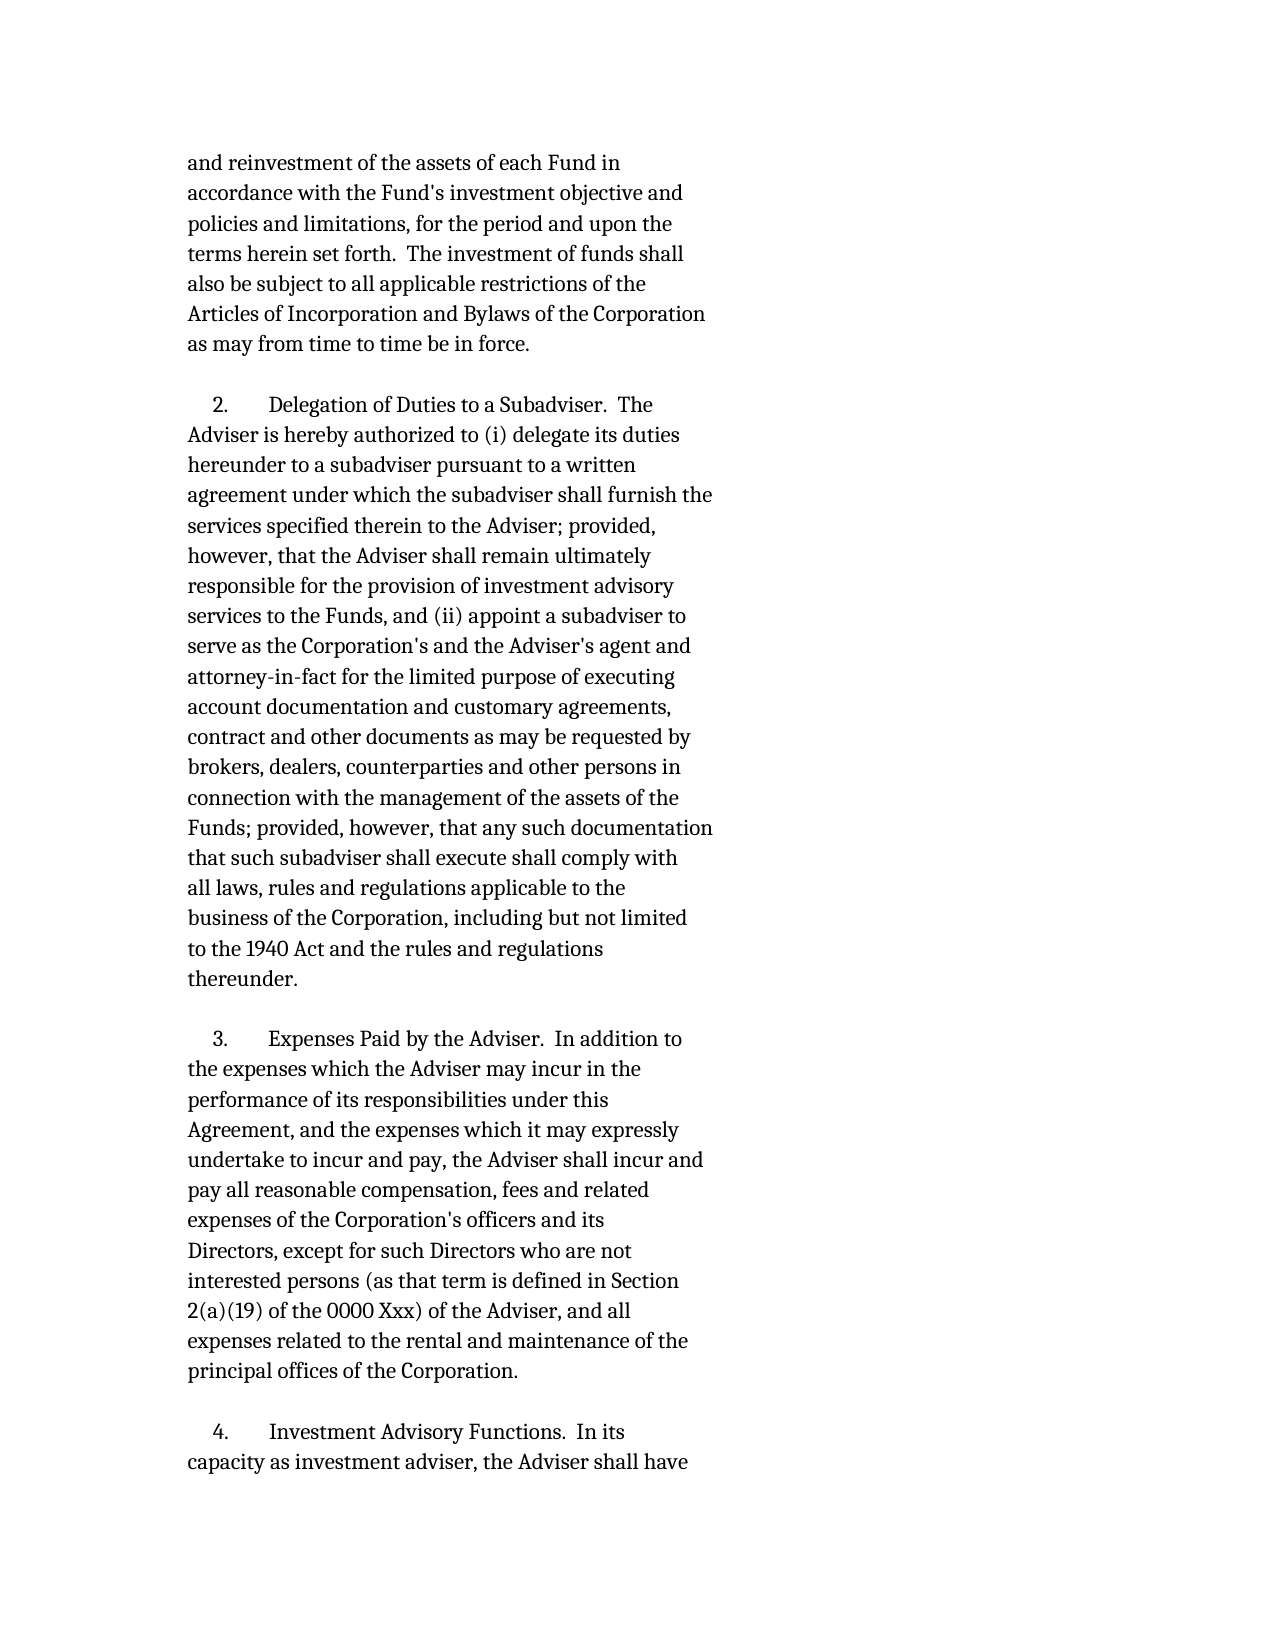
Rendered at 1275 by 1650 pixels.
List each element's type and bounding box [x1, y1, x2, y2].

text [187, 150, 1087, 1475]
